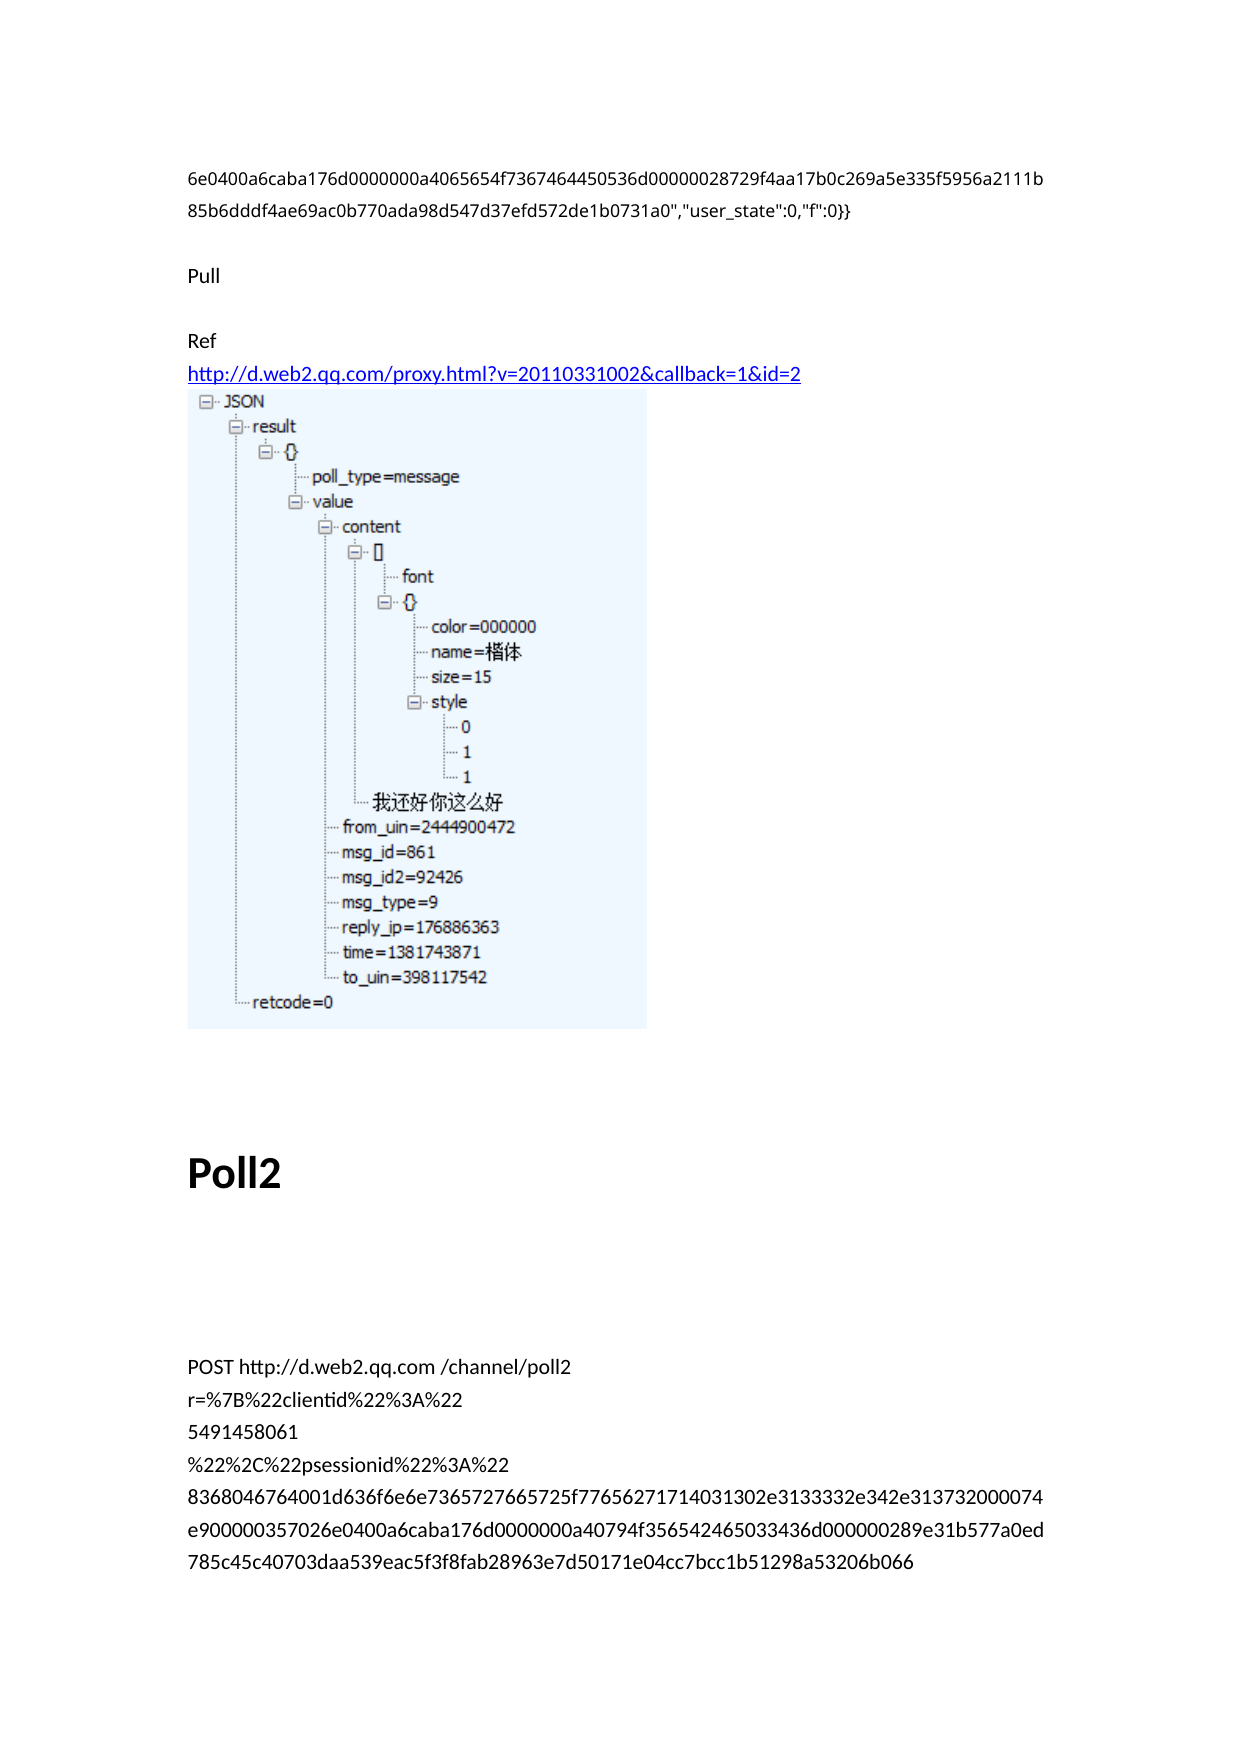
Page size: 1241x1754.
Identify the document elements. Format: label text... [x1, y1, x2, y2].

text POST http://d.web2.qq.com /channel/poll2 [187, 1351, 1053, 1383]
text %22%2C%22psessionid%22%3A%22 [187, 1448, 1053, 1481]
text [187, 1481, 1053, 1578]
text r=%7B%22clientid%22%3A%22 [187, 1383, 1053, 1416]
subtitle Poll2 [187, 1140, 1053, 1205]
text Ref [187, 324, 1053, 357]
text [187, 162, 1053, 227]
text http://d.web2.qq.com/proxy.html?v=20110331002&callback=1&id=2 [187, 357, 1053, 1039]
text Pull [187, 259, 1053, 292]
text 5491458061 [187, 1416, 1053, 1448]
